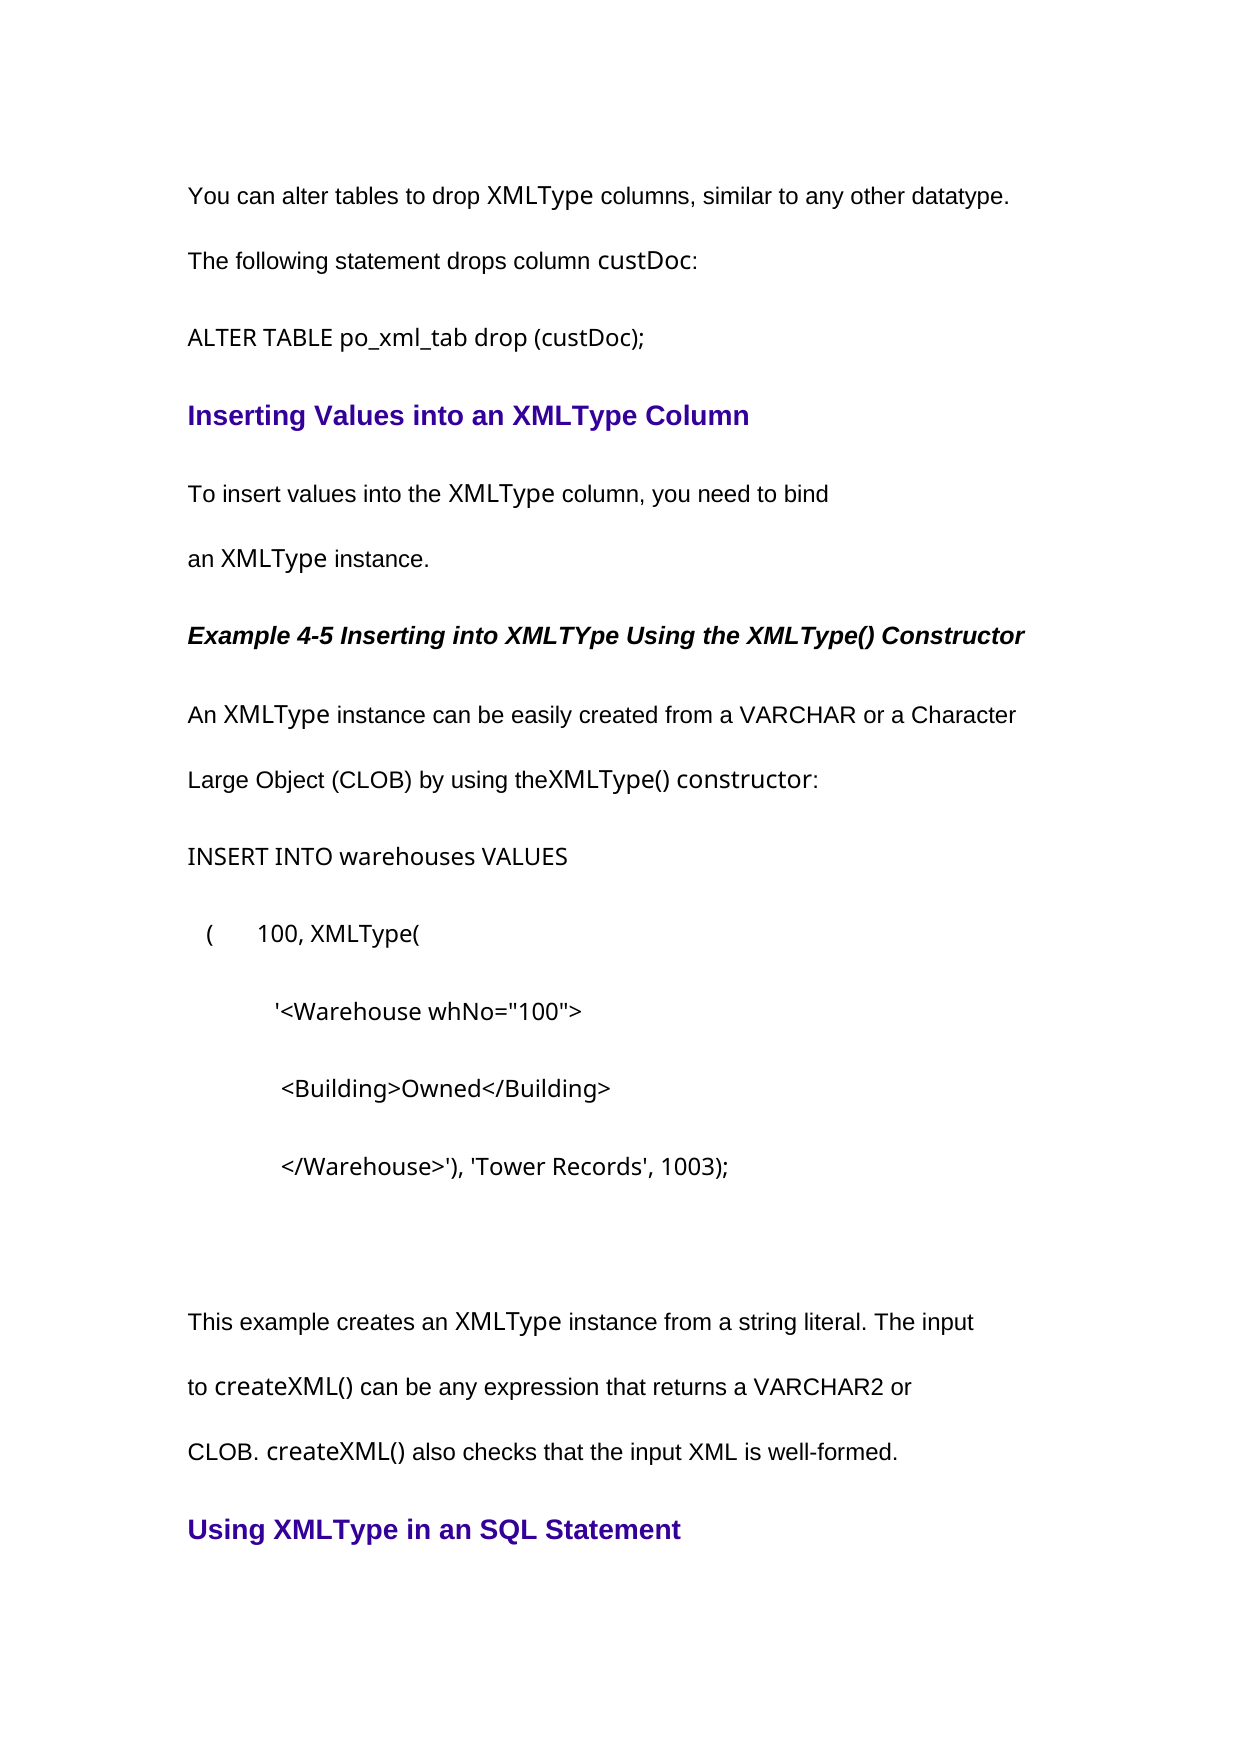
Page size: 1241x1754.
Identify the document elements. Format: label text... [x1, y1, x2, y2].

text INSERT INTO warehouses VALUES [187, 824, 1053, 889]
text You can alter tables to drop XMLType columns, similar to any other datatype. The following statement drops column custDoc: [187, 162, 1053, 292]
text '<Warehouse whNo="100"> [187, 979, 1053, 1044]
text </Warehouse>'), 'Tower Records', 1003); [187, 1134, 1053, 1199]
text Inserting Values into an XMLType Column [187, 399, 1053, 431]
text Example 4-5 Inserting into XMLTYpe Using the XMLType() Constructor [187, 619, 1053, 652]
text This example creates an XMLType instance from a string literal. The input to createXML() can be any expression that returns a VARCHAR2 or CLOB. createXML() also checks that the input XML is well-formed. [187, 1289, 1053, 1484]
text ( 100, XMLType( [187, 901, 1053, 966]
text ALTER TABLE po_xml_tab drop (custDoc); [187, 304, 1053, 369]
text <Building>Owned</Building> [187, 1056, 1053, 1121]
text Using XMLType in an SQL Statement [187, 1513, 1053, 1545]
text To insert values into the XMLType column, you need to bind an XMLType instance. [187, 460, 1053, 590]
text An XMLType instance can be easily created from a VARCHAR or a Character Large Object (CLOB) by using theXMLType() constructor: [187, 681, 1053, 811]
